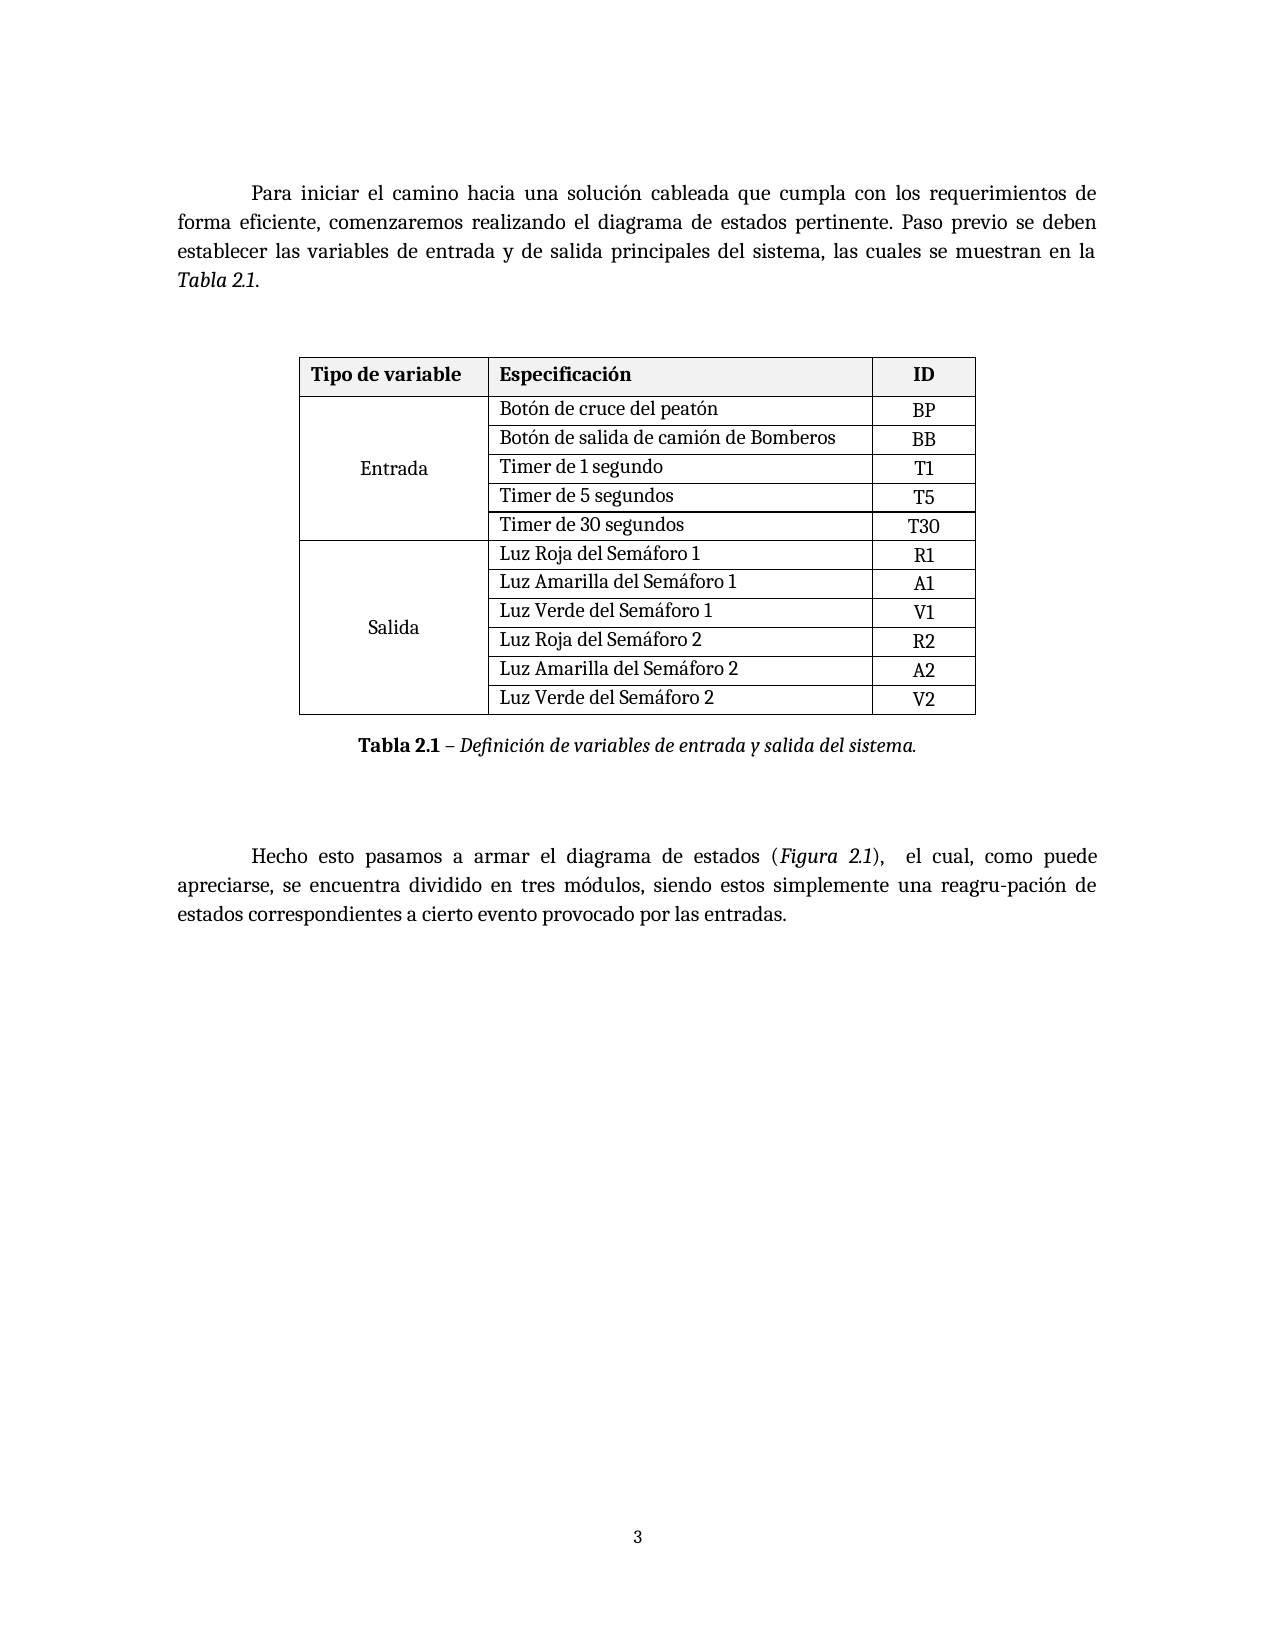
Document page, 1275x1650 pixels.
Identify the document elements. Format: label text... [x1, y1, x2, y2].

table_header ID [873, 358, 975, 396]
table_cell BP [873, 397, 975, 425]
table_cell V1 [873, 599, 975, 627]
table_cell A1 [873, 570, 975, 598]
text Tabla 2.1 – Definición de variables de entrada y salida del sistema. [177, 734, 1098, 758]
table_header Especificación [489, 358, 872, 396]
table_cell V2 [873, 686, 975, 713]
table_cell Luz Verde del Semáforo 1 [489, 599, 872, 627]
table_cell R2 [873, 628, 975, 656]
table_cell Timer de 1 segundo [489, 455, 872, 483]
table_cell Botón de cruce del peatón [489, 397, 872, 425]
table_cell Luz Amarilla del Semáforo 2 [489, 657, 872, 684]
table_cell Timer de 5 segundos [489, 484, 872, 511]
table_cell Botón de salida de camión de Bomberos [489, 426, 872, 454]
table_cell T1 [873, 455, 975, 483]
table_cell Luz Verde del Semáforo 2 [489, 686, 872, 713]
table_cell Luz Roja del Semáforo 2 [489, 628, 872, 656]
table_cell Entrada [300, 397, 488, 540]
table_cell BB [873, 426, 975, 454]
text Hecho esto pasamos a armar el diagrama de estados (Figura 2.1), el cual, como puede apreciarse, se encuentra dividido en tres módulos, siendo estos simplemente una reagru-pación de estados correspondientes a cierto evento provocado por las entradas. [177, 844, 1098, 927]
table_cell Salida [300, 541, 488, 713]
table_header Tipo de variable [300, 358, 488, 396]
table_cell T5 [873, 484, 975, 511]
table_cell R1 [873, 541, 975, 569]
table_cell T30 [873, 513, 975, 540]
table_cell Luz Roja del Semáforo 1 [489, 541, 872, 569]
text Para iniciar el camino hacia una solución cableada que cumpla con los requerimientos de forma eficiente, comenzaremos realizando el diagrama de estados pertinente. Paso previo se deben establecer las variables de entrada y de salida principales del sistema, las cuales se muestran en la Tabla 2.1. [177, 181, 1098, 293]
table_cell Timer de 30 segundos [489, 513, 872, 540]
table_cell A2 [873, 657, 975, 684]
table_cell Luz Amarilla del Semáforo 1 [489, 570, 872, 598]
